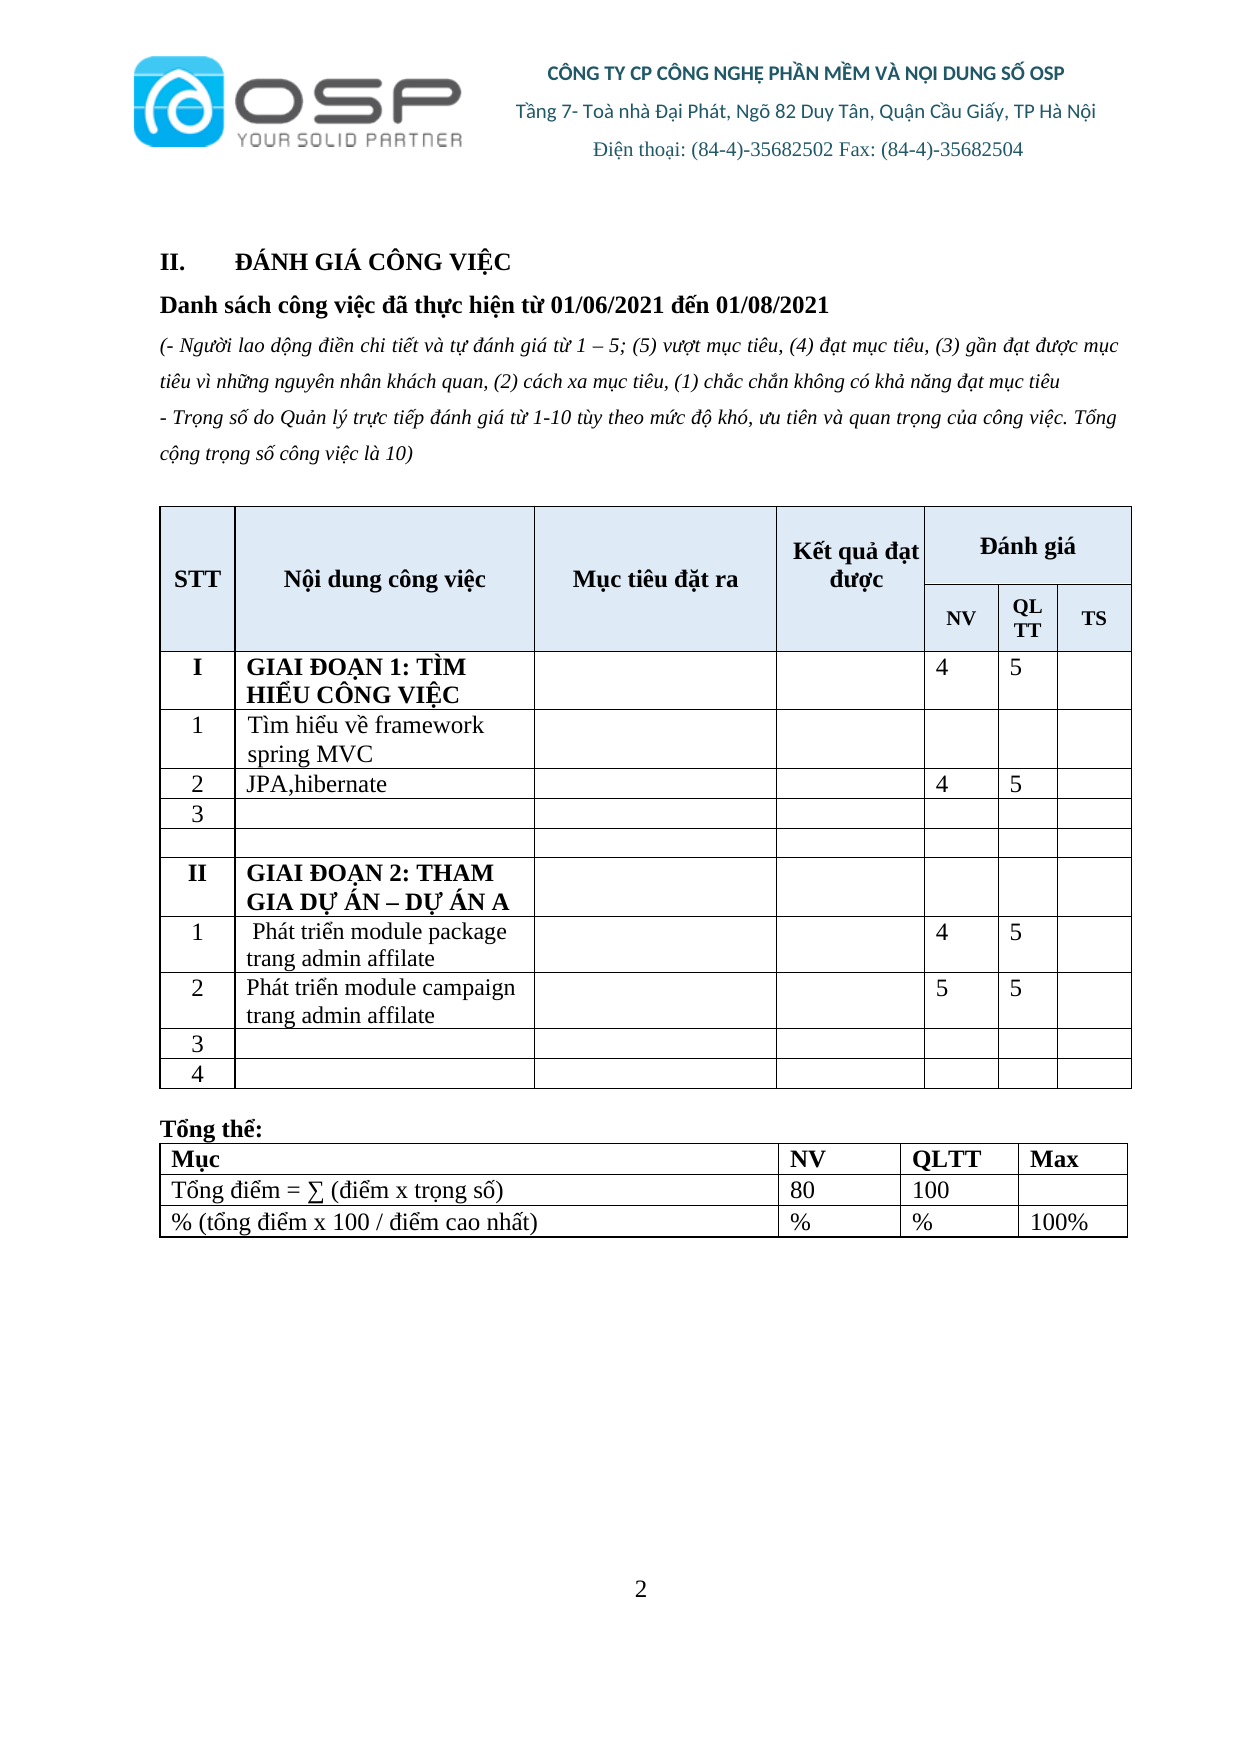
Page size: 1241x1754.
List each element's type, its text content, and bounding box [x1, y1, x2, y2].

table_cell % (tổng điểm x 100 / điểm cao nhất) [161, 1206, 778, 1236]
table_cell [777, 652, 924, 709]
table_cell TS [1058, 585, 1131, 651]
table_cell [1058, 1059, 1131, 1088]
table_cell [535, 829, 776, 857]
text Danh sách công việc đã thực hiện từ 01/06/2021 đến 01/08/2021 [159, 290, 1122, 319]
table_cell Phát triển module campaign trang admin affilate [236, 973, 534, 1028]
table_cell Tổng điểm = ∑ (điểm x trọng số) [161, 1175, 778, 1205]
table_cell [535, 858, 776, 916]
table_cell II [161, 858, 234, 916]
table_cell [236, 1029, 534, 1058]
table_cell [925, 858, 998, 916]
table_cell [535, 710, 776, 768]
table_cell [777, 710, 924, 768]
table_cell [999, 799, 1057, 827]
table_cell [777, 829, 924, 857]
table_cell 5 [999, 769, 1057, 798]
table_cell [777, 973, 924, 1028]
table_cell [925, 1029, 998, 1058]
table_header Max [1019, 1144, 1127, 1174]
table_cell 3 [161, 1029, 234, 1058]
table_cell 4 [161, 1059, 234, 1088]
table_cell 4 [925, 917, 998, 972]
table_cell QLTT [999, 585, 1057, 651]
table_cell [777, 799, 924, 827]
table_header QLTT [901, 1144, 1018, 1174]
table_cell GIAI ĐOẠN 1: TÌM HIỂU CÔNG VIỆC [236, 652, 534, 709]
table_cell [535, 769, 776, 798]
table_cell [535, 799, 776, 827]
table_header Mục [161, 1144, 778, 1174]
table_cell 100% [1019, 1206, 1127, 1236]
table_cell [999, 858, 1057, 916]
table_cell [999, 1029, 1057, 1058]
table_cell 4 [925, 769, 998, 798]
table_cell [777, 1059, 924, 1088]
table_cell [999, 1059, 1057, 1088]
table_cell 5 [999, 973, 1057, 1028]
table_cell [236, 799, 534, 827]
text Tổng thể: [159, 1114, 1122, 1143]
table_cell 100 [901, 1175, 1018, 1205]
table_cell 2 [161, 973, 234, 1028]
table_cell [535, 973, 776, 1028]
table_cell Tìm hiểu về framework spring MVC [236, 710, 534, 768]
table_cell [777, 1029, 924, 1058]
table_cell [535, 652, 776, 709]
table_cell [535, 1059, 776, 1088]
table_cell NV [925, 585, 998, 651]
table_cell 4 [925, 652, 998, 709]
table_cell [777, 858, 924, 916]
table_cell [1058, 769, 1131, 798]
table_cell [1058, 1029, 1131, 1058]
table_cell [1019, 1175, 1127, 1205]
table_cell [1058, 829, 1131, 857]
table_cell 2 [161, 769, 234, 798]
table_cell % [779, 1206, 900, 1236]
table_cell [535, 1029, 776, 1058]
table_cell [236, 1059, 534, 1088]
table_cell 3 [161, 799, 234, 827]
table_cell [1058, 973, 1131, 1028]
table_cell [999, 829, 1057, 857]
table_cell [1058, 799, 1131, 827]
text - Trọng số do Quản lý trực tiếp đánh giá từ 1-10 tùy theo mức độ khó, ưu tiên và quan trọng của công việc. Tổng cộng trọng số công việc là 10) [159, 405, 1122, 465]
table_cell 80 [779, 1175, 900, 1205]
table_cell [1058, 652, 1131, 709]
table_header STT [161, 507, 234, 651]
table_cell GIAI ĐOẠN 2: THAM GIA DỰ ÁN – DỰ ÁN A [236, 858, 534, 916]
table_cell [1058, 917, 1131, 972]
table_cell [161, 829, 234, 857]
table_cell I [161, 652, 234, 709]
table_cell JPA,hibernate [236, 769, 534, 798]
table_header Mục tiêu đặt ra [535, 507, 776, 651]
table_cell Phát triển module package trang admin affilate [236, 917, 534, 972]
table_cell 1 [161, 917, 234, 972]
table_cell 5 [999, 652, 1057, 709]
table_cell [777, 917, 924, 972]
table_cell [1058, 710, 1131, 768]
table_header Kết quả đạt được [777, 507, 924, 651]
table_cell 1 [161, 710, 234, 768]
table_cell [925, 799, 998, 827]
table_cell [535, 917, 776, 972]
table_cell [236, 829, 534, 857]
table_cell [925, 829, 998, 857]
table_cell [1058, 858, 1131, 916]
table_cell [999, 710, 1057, 768]
table_header NV [779, 1144, 900, 1174]
picture [133, 56, 462, 147]
table_cell [777, 769, 924, 798]
table_cell % [901, 1206, 1018, 1236]
table_header Đánh giá [925, 507, 1131, 583]
table_header Nội dung công việc [236, 507, 534, 651]
table_cell [925, 710, 998, 768]
table_cell [925, 1059, 998, 1088]
text (- Người lao dộng điền chi tiết và tự đánh giá từ 1 – 5; (5) vượt mục tiêu, (4) đạt mục tiêu, (3) gần đạt được mục tiêu vì những nguyên nhân khách quan, (2) cách xa mục tiêu, (1) chắc chắn không có khả năng đạt mục tiêu [159, 333, 1122, 393]
table_cell 5 [925, 973, 998, 1028]
table_cell 5 [999, 917, 1057, 972]
list ĐÁNH GIÁ CÔNG VIỆC [159, 247, 1122, 276]
